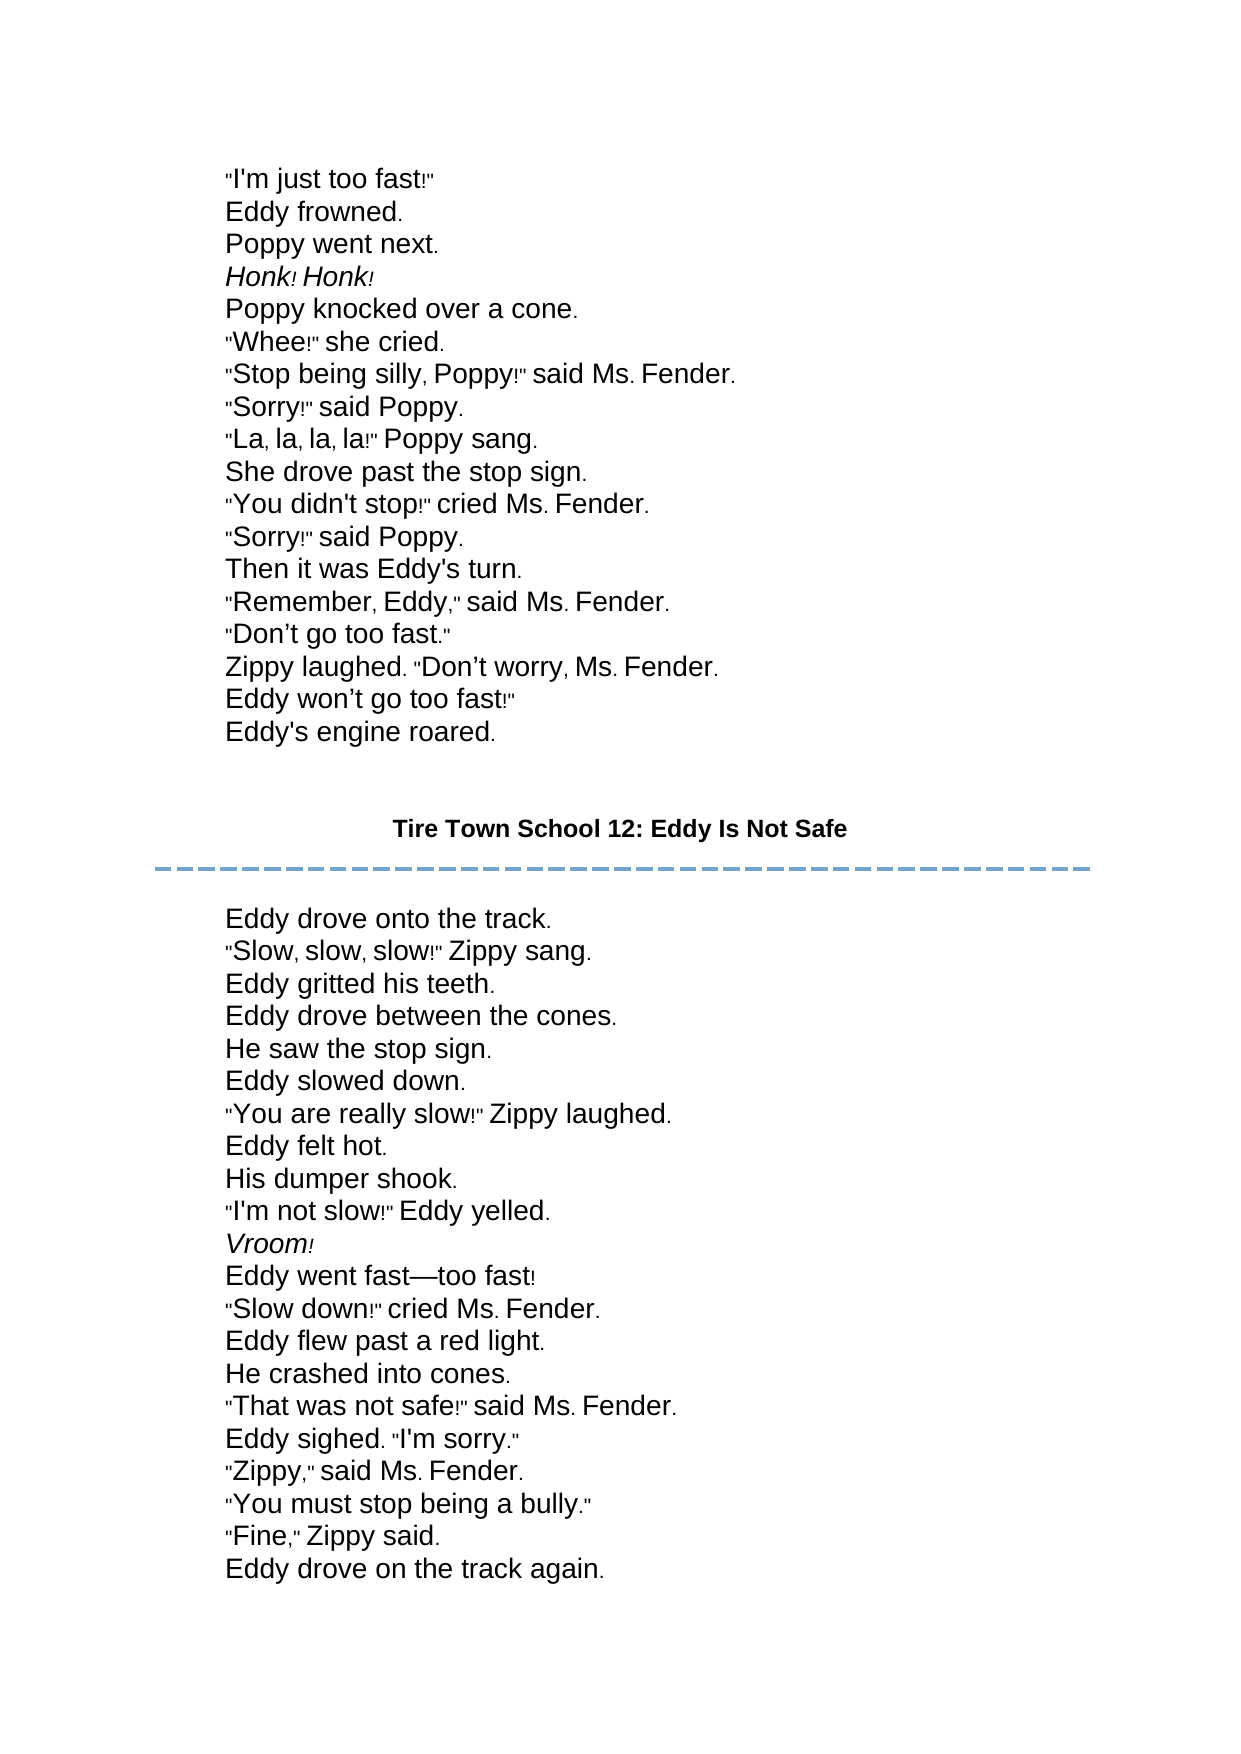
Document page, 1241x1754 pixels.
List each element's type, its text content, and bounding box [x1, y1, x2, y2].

text "La, la, la, la!" Poppy sang. [225, 422, 1090, 454]
text Tire Town School 12: Eddy Is Not Safe [150, 812, 1090, 871]
text "Zippy," said Ms. Fender. [225, 1454, 1090, 1487]
text Honk! Honk! [225, 259, 1090, 292]
text "I'm not slow!" Eddy yelled. [225, 1194, 1090, 1227]
text "That was not safe!" said Ms. Fender. [225, 1389, 1090, 1422]
text Eddy drove between the cones. [225, 999, 1090, 1032]
text Eddy frowned. [225, 194, 1090, 227]
text "Sorry!" said Poppy. [225, 519, 1090, 552]
text "Fine," Zippy said. [225, 1519, 1090, 1552]
text Eddy slowed down. [225, 1064, 1090, 1097]
text She drove past the stop sign. [225, 454, 1090, 487]
text Eddy sighed. "I'm sorry." [225, 1422, 1090, 1454]
text Eddy won’t go too fast!" [225, 682, 1090, 714]
text Eddy went fast—too fast! [225, 1259, 1090, 1292]
text "You didn't stop!" cried Ms. Fender. [225, 487, 1090, 519]
text "I'm just too fast!" [225, 162, 1090, 194]
text Poppy went next. [225, 227, 1090, 259]
text "Don’t go too fast." [225, 617, 1090, 649]
text He crashed into cones. [225, 1357, 1090, 1389]
text Then it was Eddy's turn. [225, 552, 1090, 584]
text Eddy's engine roared. [225, 714, 1090, 747]
text His dumper shook. [225, 1162, 1090, 1194]
text "Sorry!" said Poppy. [225, 389, 1090, 422]
text "You must stop being a bully." [225, 1487, 1090, 1519]
text "You are really slow!" Zippy laughed. [225, 1097, 1090, 1129]
text Eddy drove onto the track. [225, 902, 1090, 934]
text "Whee!" she cried. [225, 324, 1090, 357]
text He saw the stop sign. [225, 1032, 1090, 1064]
text "Remember, Eddy," said Ms. Fender. [225, 584, 1090, 617]
text Eddy flew past a red light. [225, 1324, 1090, 1357]
text "Stop being silly, Poppy!" said Ms. Fender. [225, 357, 1090, 389]
text Vroom! [225, 1227, 1090, 1259]
text Zippy laughed. "Don’t worry, Ms. Fender. [225, 649, 1090, 682]
text "Slow down!" cried Ms. Fender. [225, 1292, 1090, 1324]
text Poppy knocked over a cone. [225, 292, 1090, 324]
text Eddy gritted his teeth. [225, 967, 1090, 999]
text Eddy felt hot. [225, 1129, 1090, 1162]
text Eddy drove on the track again. [225, 1552, 1090, 1584]
text "Slow, slow, slow!" Zippy sang. [225, 934, 1090, 967]
